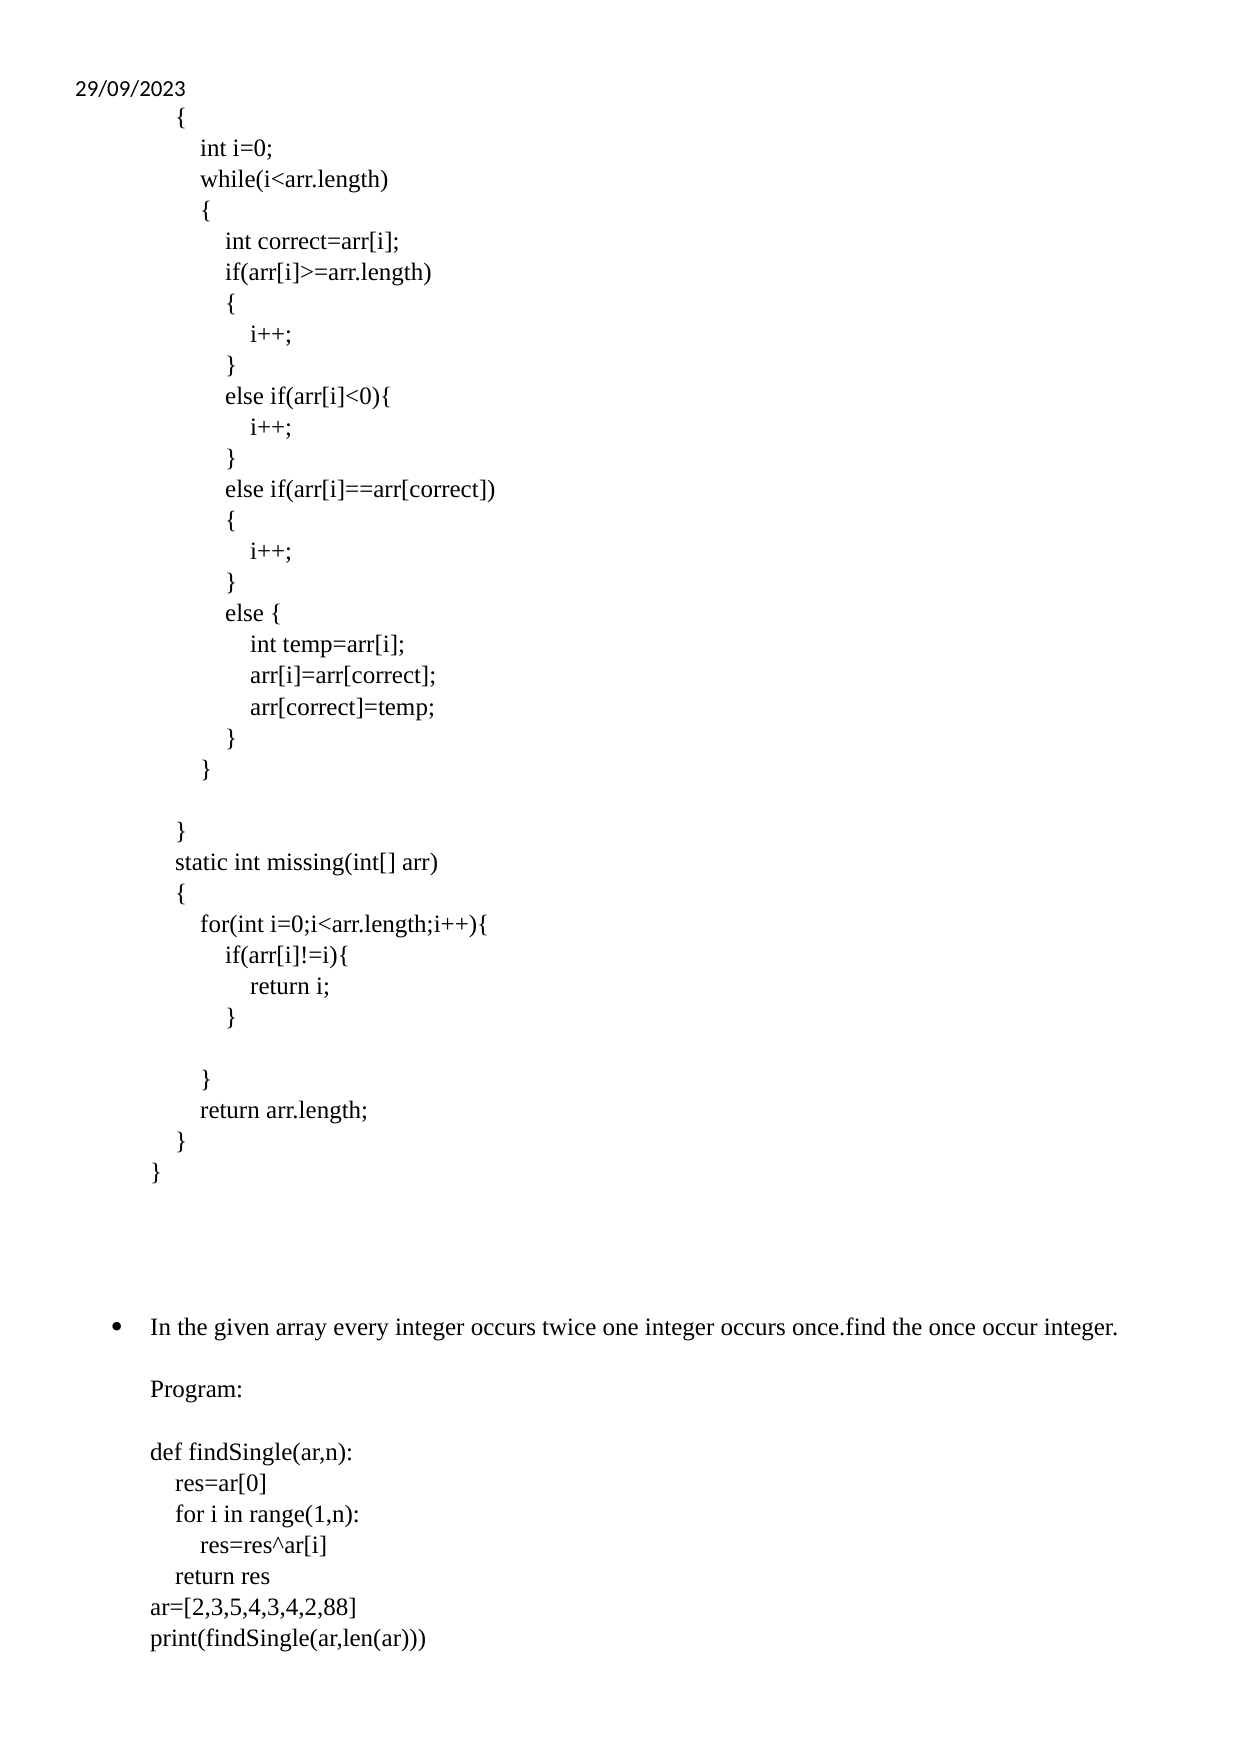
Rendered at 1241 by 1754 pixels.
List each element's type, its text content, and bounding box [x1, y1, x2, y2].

list } [150, 350, 1165, 379]
list res=ar[0] [150, 1468, 1165, 1496]
list } [150, 1002, 1165, 1031]
list } [150, 723, 1165, 751]
list i++; [150, 412, 1165, 441]
list } [150, 567, 1165, 596]
list { [150, 195, 1165, 224]
list else if(arr[i]==arr[correct]) [150, 474, 1165, 503]
list print(findSingle(ar,len(ar))) [150, 1623, 1165, 1652]
list } [150, 1157, 1165, 1186]
list arr[correct]=temp; [150, 692, 1165, 720]
list } [150, 443, 1165, 472]
list { [150, 102, 1165, 131]
list int temp=arr[i]; [150, 629, 1165, 658]
list ar=[2,3,5,4,3,4,2,88] [150, 1592, 1165, 1621]
list { [150, 288, 1165, 317]
list } [150, 1064, 1165, 1093]
list for i in range(1,n): [150, 1499, 1165, 1527]
list if(arr[i]!=i){ [150, 940, 1165, 969]
list In the given array every integer occurs twice one integer occurs once.find the once occur integer. [112, 1312, 1165, 1341]
list } [150, 1126, 1165, 1155]
list { [150, 505, 1165, 534]
list return res [150, 1561, 1165, 1589]
list Program: [150, 1374, 1165, 1403]
list for(int i=0;i<arr.length;i++){ [150, 909, 1165, 938]
list i++; [150, 536, 1165, 565]
list int correct=arr[i]; [150, 226, 1165, 255]
list def findSingle(ar,n): [150, 1437, 1165, 1465]
list } [150, 754, 1165, 782]
list return i; [150, 971, 1165, 1000]
list i++; [150, 319, 1165, 348]
list else { [150, 598, 1165, 627]
list { [150, 878, 1165, 907]
list int i=0; [150, 133, 1165, 162]
list while(i<arr.length) [150, 164, 1165, 193]
list return arr.length; [150, 1095, 1165, 1124]
list static int missing(int[] arr) [150, 847, 1165, 876]
list if(arr[i]>=arr.length) [150, 257, 1165, 286]
list arr[i]=arr[correct]; [150, 661, 1165, 689]
list } [150, 816, 1165, 844]
list res=res^ar[i] [150, 1530, 1165, 1558]
list else if(arr[i]<0){ [150, 381, 1165, 410]
